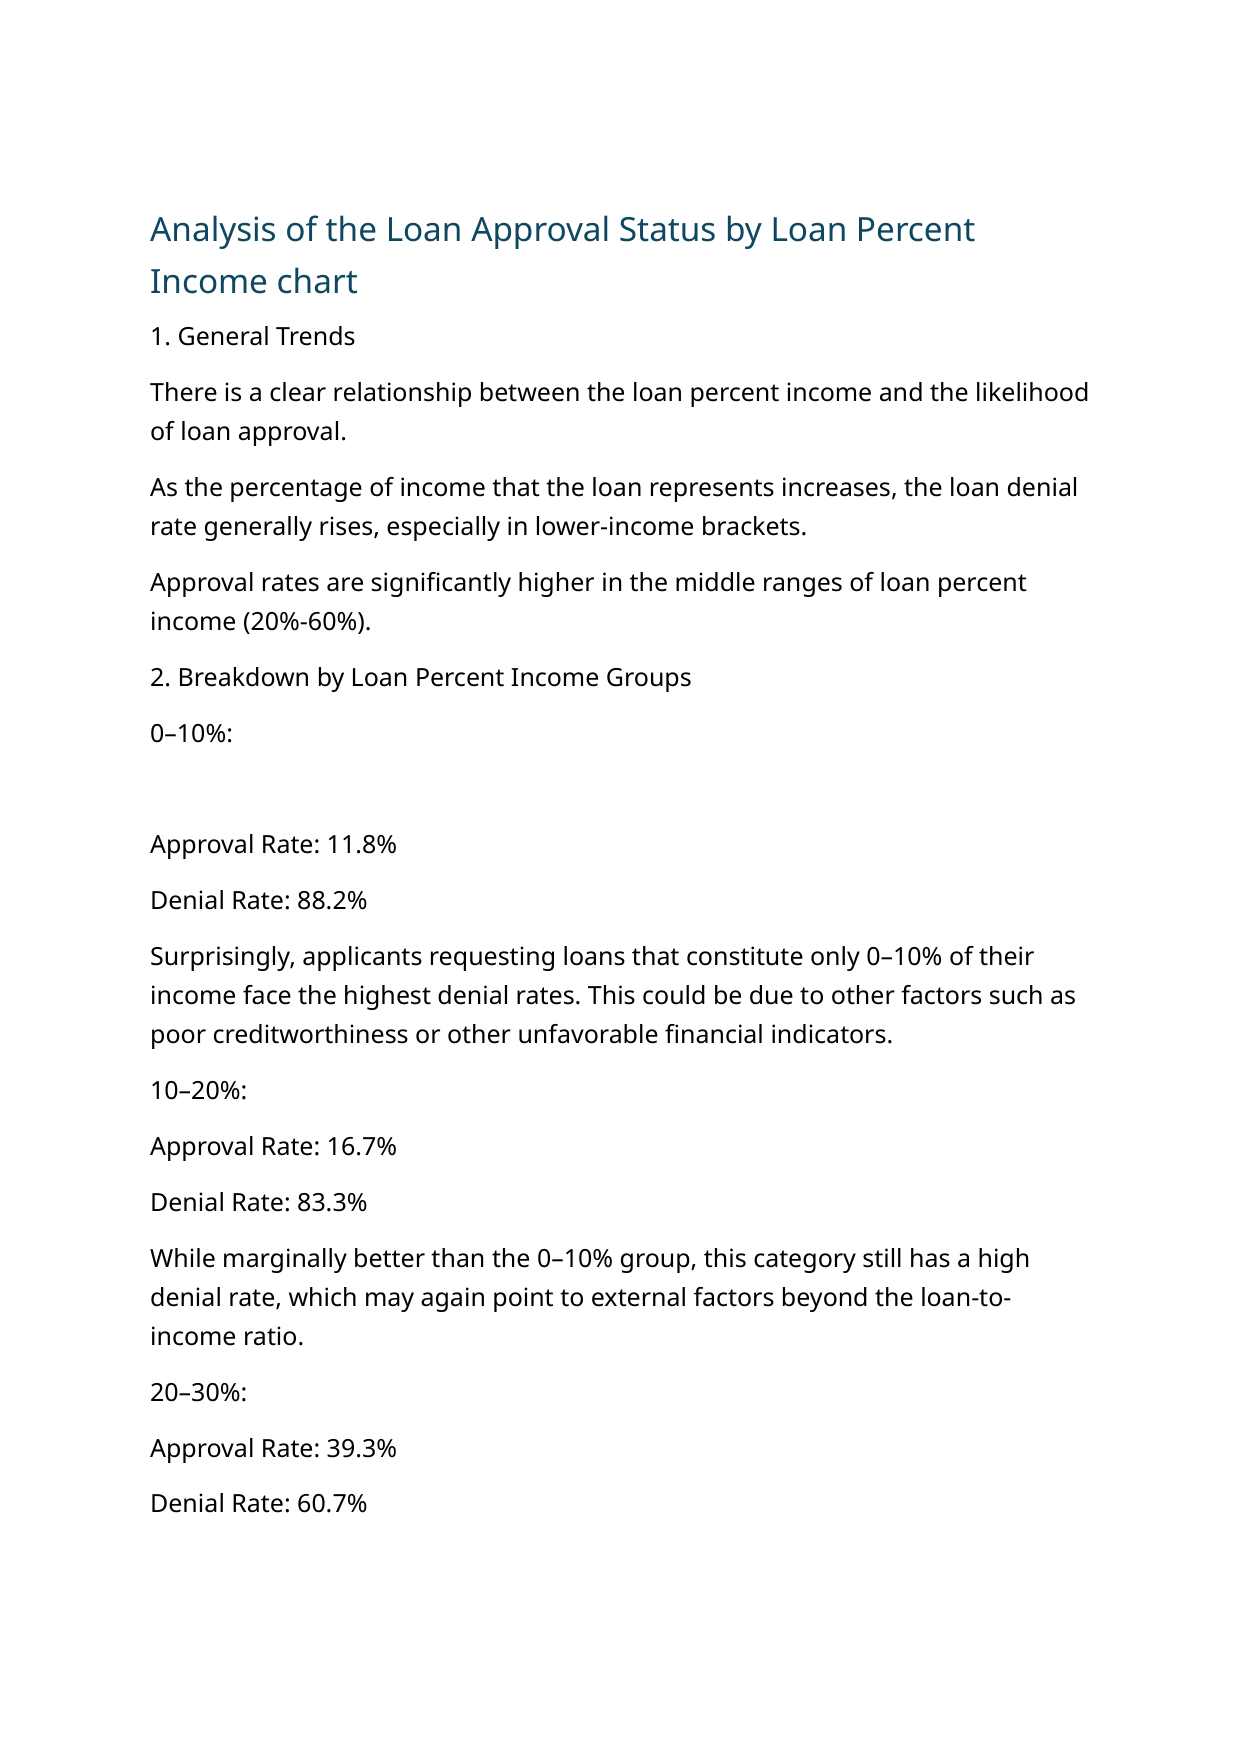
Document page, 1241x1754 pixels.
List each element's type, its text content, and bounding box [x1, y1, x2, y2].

text 10–20%: [150, 1073, 1090, 1107]
text 20–30%: [150, 1374, 1090, 1408]
text Approval Rate: 11.8% [150, 827, 1090, 861]
text While marginally better than the 0–10% group, this category still has a high denial rate, which may again point to external factors beyond the loan-to-income ratio. [150, 1240, 1090, 1353]
text 0–10%: [150, 715, 1090, 749]
text There is a clear relationship between the loan percent income and the likelihood of loan approval. [150, 374, 1090, 448]
text 2. Breakdown by Loan Percent Income Groups [150, 659, 1090, 693]
text Denial Rate: 88.2% [150, 883, 1090, 917]
text Approval Rate: 39.3% [150, 1430, 1090, 1464]
text Approval Rate: 16.7% [150, 1128, 1090, 1163]
subtitle Analysis of the Loan Approval Status by Loan Percent Income chart [150, 206, 1090, 303]
text 1. General Trends [150, 318, 1090, 353]
text As the percentage of income that the loan represents increases, the loan denial rate generally rises, especially in lower-income brackets. [150, 469, 1090, 543]
text Approval rates are significantly higher in the middle ranges of loan percent income (20%-60%). [150, 564, 1090, 638]
text Surprisingly, applicants requesting loans that constitute only 0–10% of their income face the highest denial rates. This could be due to other factors such as poor creditworthiness or other unfavorable financial indicators. [150, 938, 1090, 1051]
text Denial Rate: 60.7% [150, 1486, 1090, 1520]
text Denial Rate: 83.3% [150, 1184, 1090, 1218]
